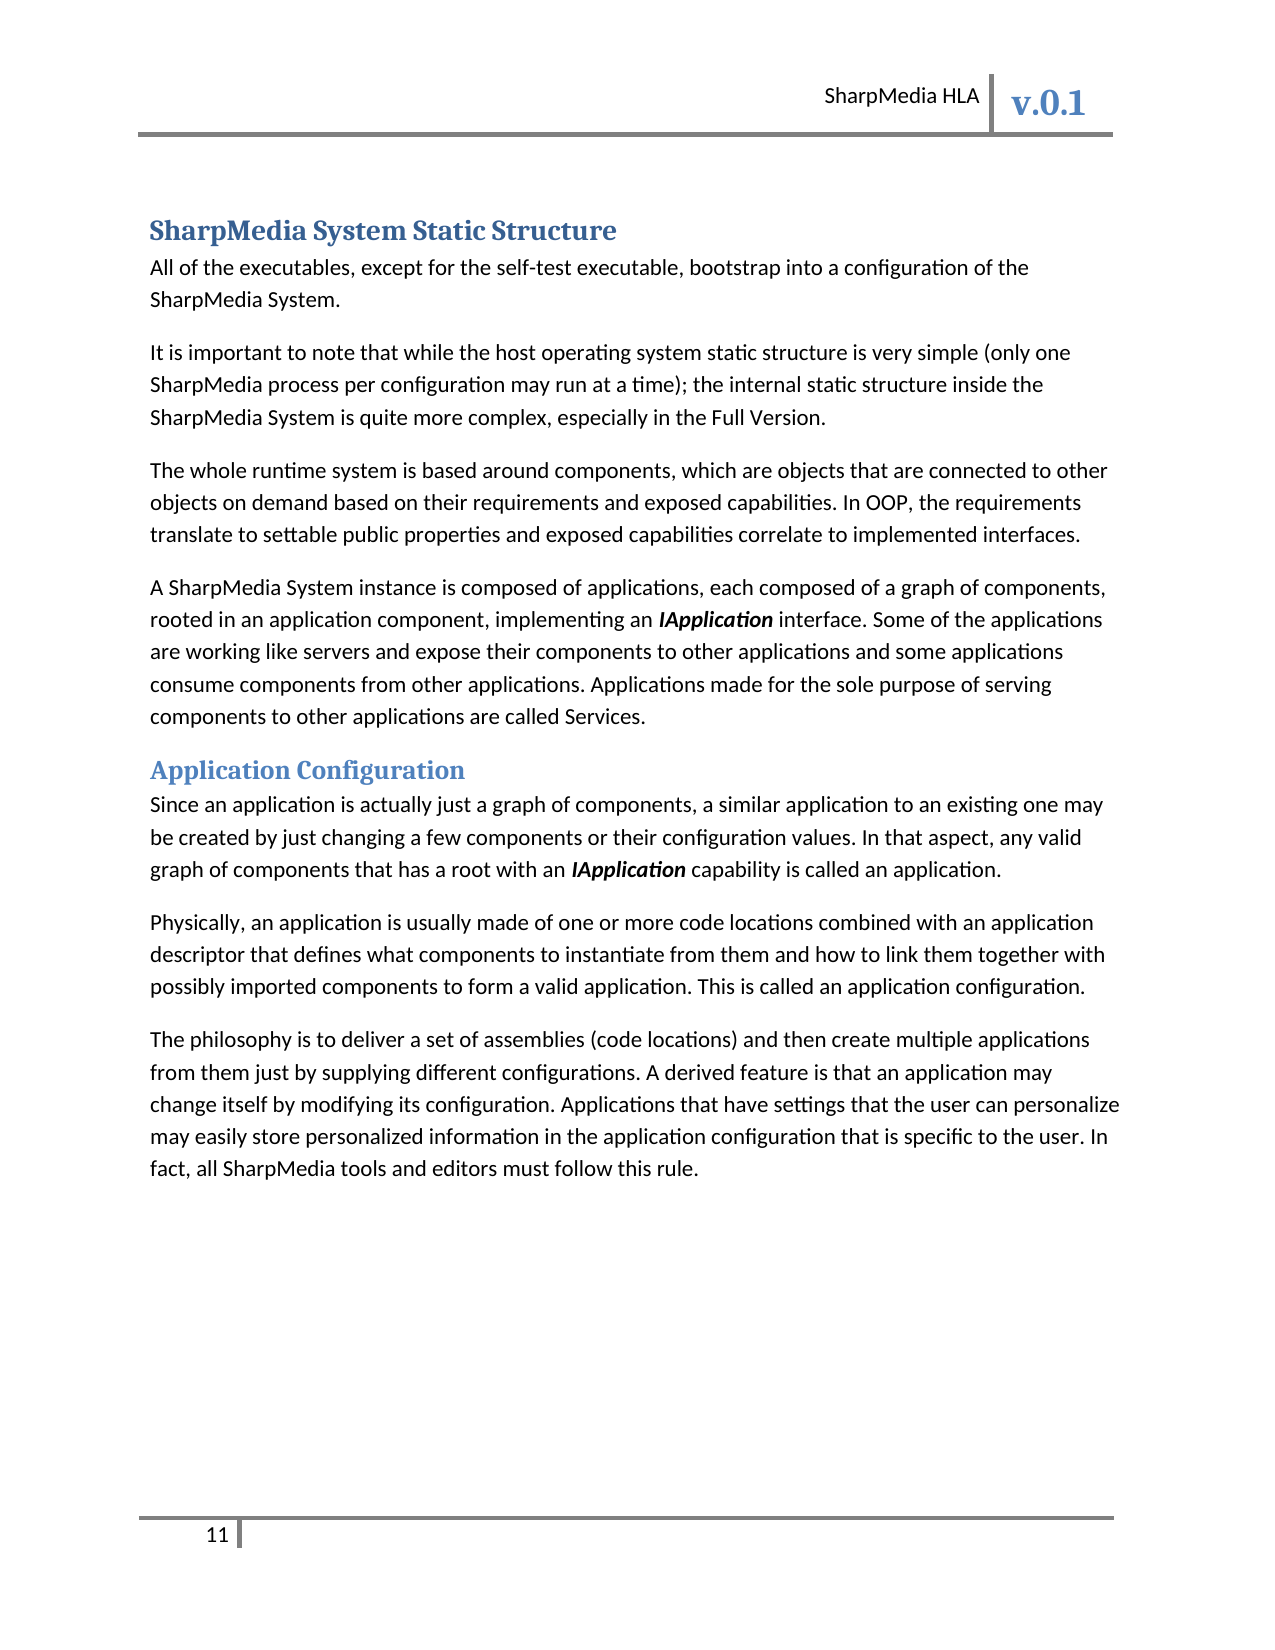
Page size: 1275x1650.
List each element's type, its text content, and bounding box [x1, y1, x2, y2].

text The whole runtime system is based around components, which are objects that are connected to other objects on demand based on their requirements and exposed capabilities. In OOP, the requirements translate to settable public properties and exposed capabilities correlate to implemented interfaces. [150, 456, 1125, 548]
text The philosophy is to deliver a set of assemblies (code locations) and then create multiple applications from them just by supplying different configurations. A derived feature is that an application may change itself by modifying its configuration. Applications that have settings that the user can personalize may easily store personalized information in the application configuration that is specific to the user. In fact, all SharpMedia tools and editors must follow this rule. [150, 1025, 1125, 1182]
text A SharpMedia System instance is composed of applications, each composed of a graph of components, rooted in an application component, implementing an IApplication interface. Some of the applications are working like servers and expose their components to other applications and some applications consume components from other applications. Applications made for the sole purpose of serving components to other applications are called Services. [150, 573, 1125, 730]
subtitle Application Configuration [150, 755, 1125, 786]
text It is important to note that while the host operating system static structure is very simple (only one SharpMedia process per configuration may run at a time); the internal static structure inside the SharpMedia System is quite more complex, especially in the Full Version. [150, 338, 1125, 431]
subtitle SharpMedia System Static Structure [150, 214, 1125, 248]
text Physically, an application is usually made of one or more code locations combined with an application descriptor that defines what components to instantiate from them and how to link them together with possibly imported components to form a valid application. This is called an application configuration. [150, 908, 1125, 1000]
text Since an application is actually just a graph of components, a similar application to an existing one may be created by just changing a few components or their configuration values. In that aspect, any valid graph of components that has a root with an IApplication capability is called an application. [150, 791, 1125, 883]
text All of the executables, except for the self-test executable, bootstrap into a configuration of the SharpMedia System. [150, 253, 1125, 313]
